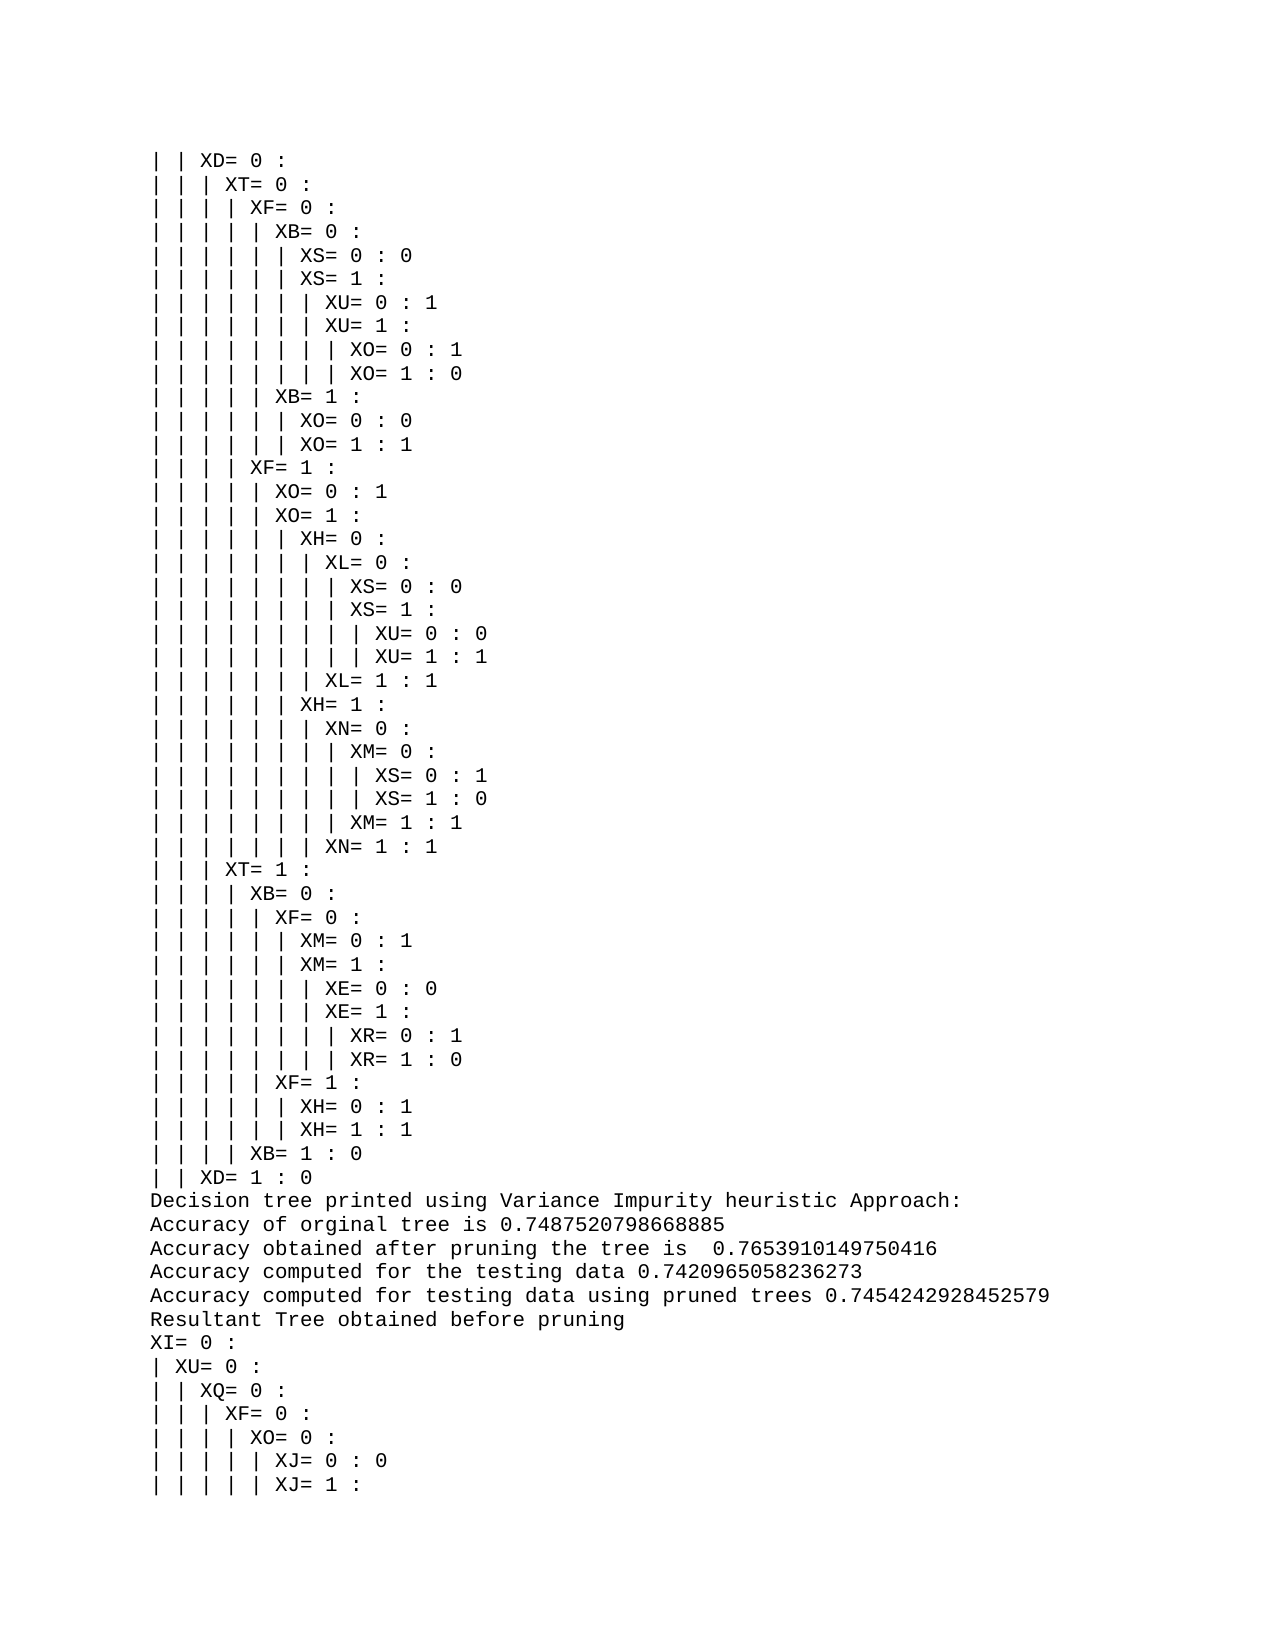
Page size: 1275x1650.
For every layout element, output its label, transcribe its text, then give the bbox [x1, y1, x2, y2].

text | | | | XB= 0 : [150, 883, 1125, 907]
text | | | | | | | XN= 0 : [150, 717, 1125, 741]
text | | | | | | | XU= 1 : [150, 316, 1125, 339]
text | | | | | | XS= 1 : [150, 268, 1125, 292]
text | | | | | | | | XS= 0 : 0 [150, 576, 1125, 599]
text | | | | | | XM= 0 : 1 [150, 930, 1125, 954]
text | | | | | | | XE= 0 : 0 [150, 978, 1125, 1001]
text | | | | | | | | XO= 0 : 1 [150, 339, 1125, 363]
text | | | | | | XS= 0 : 0 [150, 244, 1125, 268]
text | | | | | | | XE= 1 : [150, 1001, 1125, 1025]
text | | | | | XF= 0 : [150, 907, 1125, 930]
text | | | | | | XO= 1 : 1 [150, 434, 1125, 457]
text | | | XT= 0 : [150, 174, 1125, 197]
text | | | | | | | | XR= 1 : 0 [150, 1048, 1125, 1072]
text | | | | | XB= 0 : [150, 221, 1125, 244]
text | | | | | XJ= 1 : [150, 1474, 1125, 1498]
text | | | | | | | | | XS= 1 : 0 [150, 788, 1125, 812]
text | | | | XF= 1 : [150, 457, 1125, 481]
text | XU= 0 : [150, 1356, 1125, 1379]
text Accuracy computed for testing data using pruned trees 0.7454242928452579 [150, 1285, 1125, 1309]
text | | | | | | | XL= 1 : 1 [150, 670, 1125, 694]
text | | | | | | XH= 1 : [150, 694, 1125, 717]
text | | | | | | | XN= 1 : 1 [150, 836, 1125, 859]
text | | | XF= 0 : [150, 1403, 1125, 1427]
text | | XD= 1 : 0 [150, 1167, 1125, 1190]
text XI= 0 : [150, 1332, 1125, 1356]
text | | | | | | | XL= 0 : [150, 552, 1125, 576]
text | | | | | XB= 1 : [150, 386, 1125, 410]
text Accuracy computed for the testing data 0.7420965058236273 [150, 1261, 1125, 1285]
text | | | | | | | | XR= 0 : 1 [150, 1025, 1125, 1048]
text | | | | XB= 1 : 0 [150, 1143, 1125, 1167]
text | | | | XF= 0 : [150, 197, 1125, 221]
text | | | | | | | | XS= 1 : [150, 599, 1125, 623]
text | | XD= 0 : [150, 150, 1125, 174]
text | | XQ= 0 : [150, 1379, 1125, 1403]
text | | | | | | XH= 0 : 1 [150, 1096, 1125, 1119]
text | | | | | XJ= 0 : 0 [150, 1451, 1125, 1474]
text | | | | | | XM= 1 : [150, 954, 1125, 978]
text Decision tree printed using Variance Impurity heuristic Approach: [150, 1190, 1125, 1214]
text | | | | | | | XU= 0 : 1 [150, 292, 1125, 316]
text | | | | | | | | | XU= 1 : 1 [150, 647, 1125, 670]
text | | | | | | XO= 0 : 0 [150, 410, 1125, 434]
text | | | | | XO= 1 : [150, 505, 1125, 528]
text Resultant Tree obtained before pruning [150, 1309, 1125, 1332]
text | | | | | XF= 1 : [150, 1072, 1125, 1096]
text | | | | | XO= 0 : 1 [150, 481, 1125, 505]
text | | | | | | | | | XU= 0 : 0 [150, 623, 1125, 647]
text | | | | XO= 0 : [150, 1427, 1125, 1451]
text | | | | | | | | XM= 0 : [150, 741, 1125, 765]
text | | | | | | | | | XS= 0 : 1 [150, 765, 1125, 788]
text | | | | | | | | XM= 1 : 1 [150, 812, 1125, 836]
text | | | | | | XH= 1 : 1 [150, 1119, 1125, 1143]
text | | | | | | | | XO= 1 : 0 [150, 363, 1125, 386]
text Accuracy obtained after pruning the tree is 0.7653910149750416 [150, 1238, 1125, 1261]
text | | | | | | XH= 0 : [150, 528, 1125, 552]
text | | | XT= 1 : [150, 859, 1125, 883]
text Accuracy of orginal tree is 0.7487520798668885 [150, 1214, 1125, 1238]
